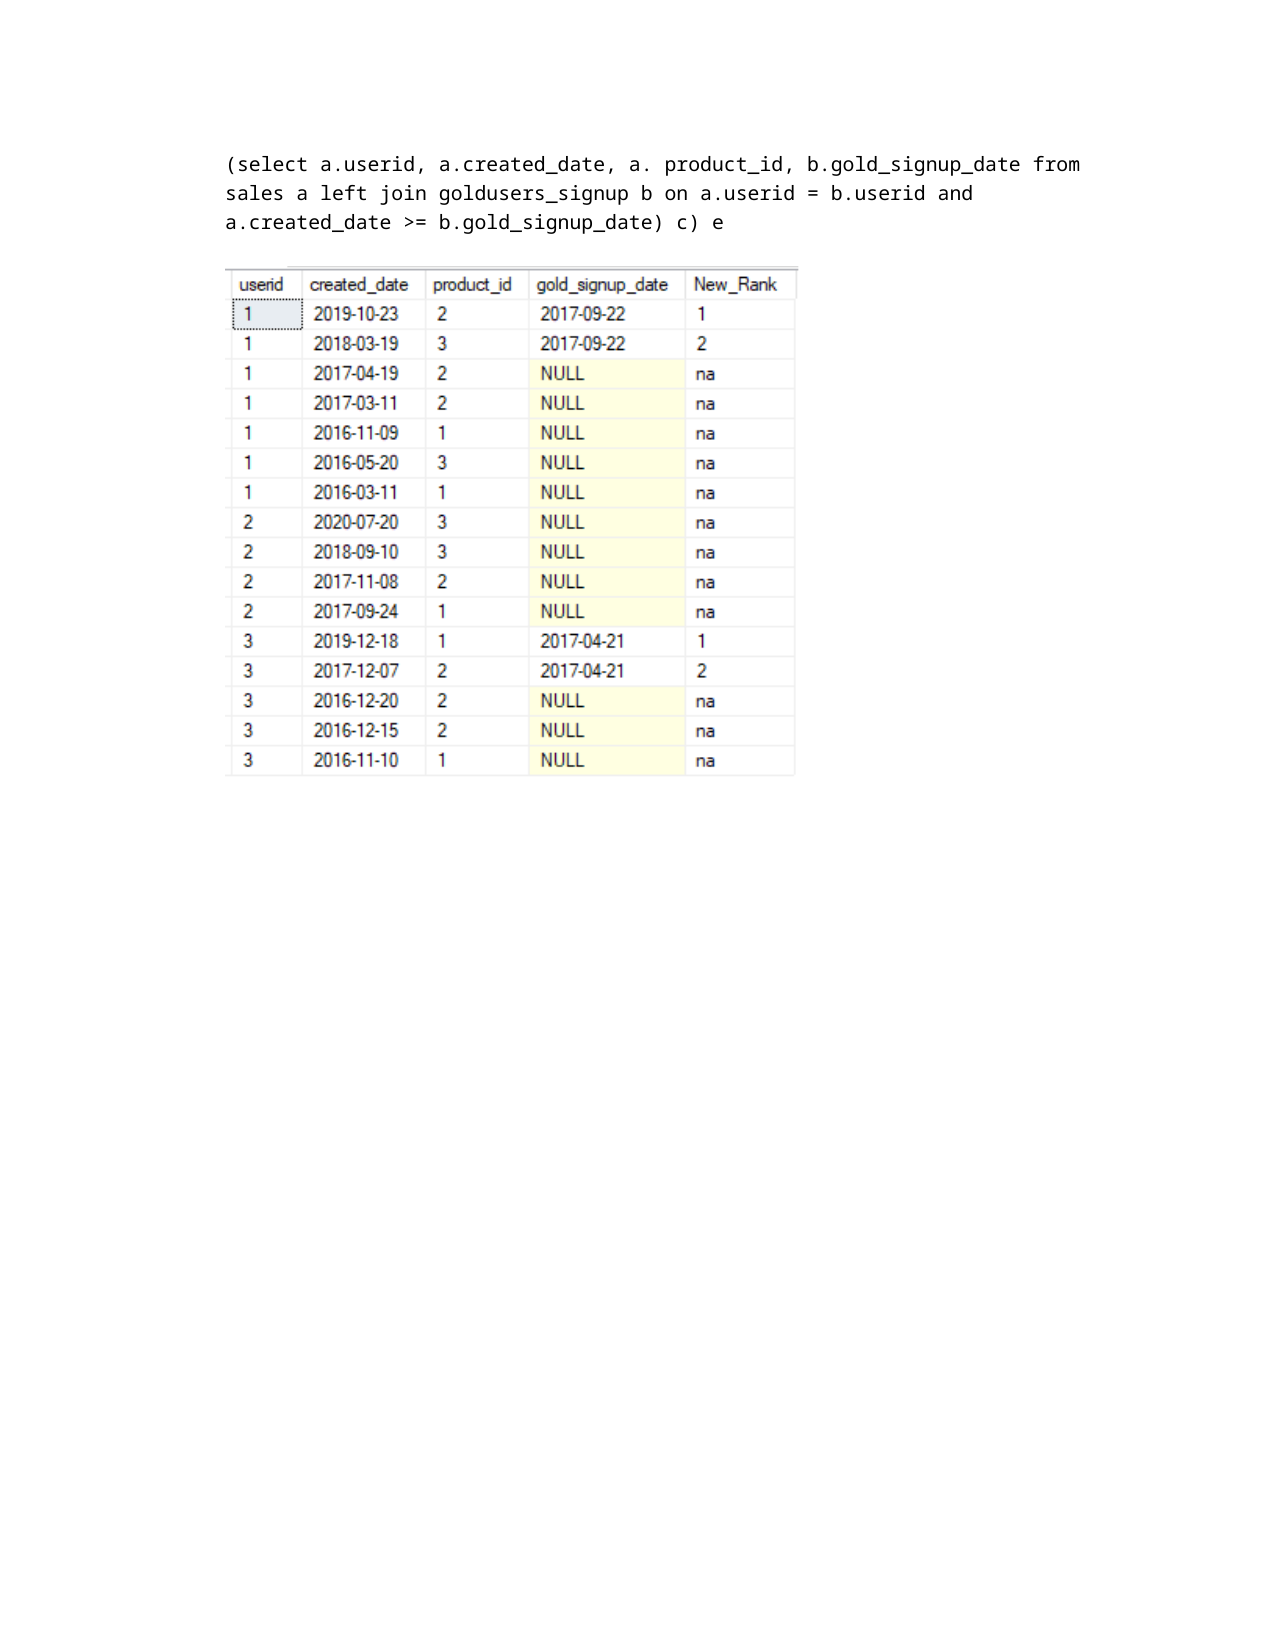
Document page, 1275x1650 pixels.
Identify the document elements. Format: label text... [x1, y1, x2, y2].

picture [225, 266, 799, 789]
list (select a.userid, a.created_date, a. product_id, b.gold_signup_date from sales a left join goldusers_signup b on a.userid = b.userid and a.created_date >= b.gold_signup_date) c) e [225, 150, 1125, 235]
